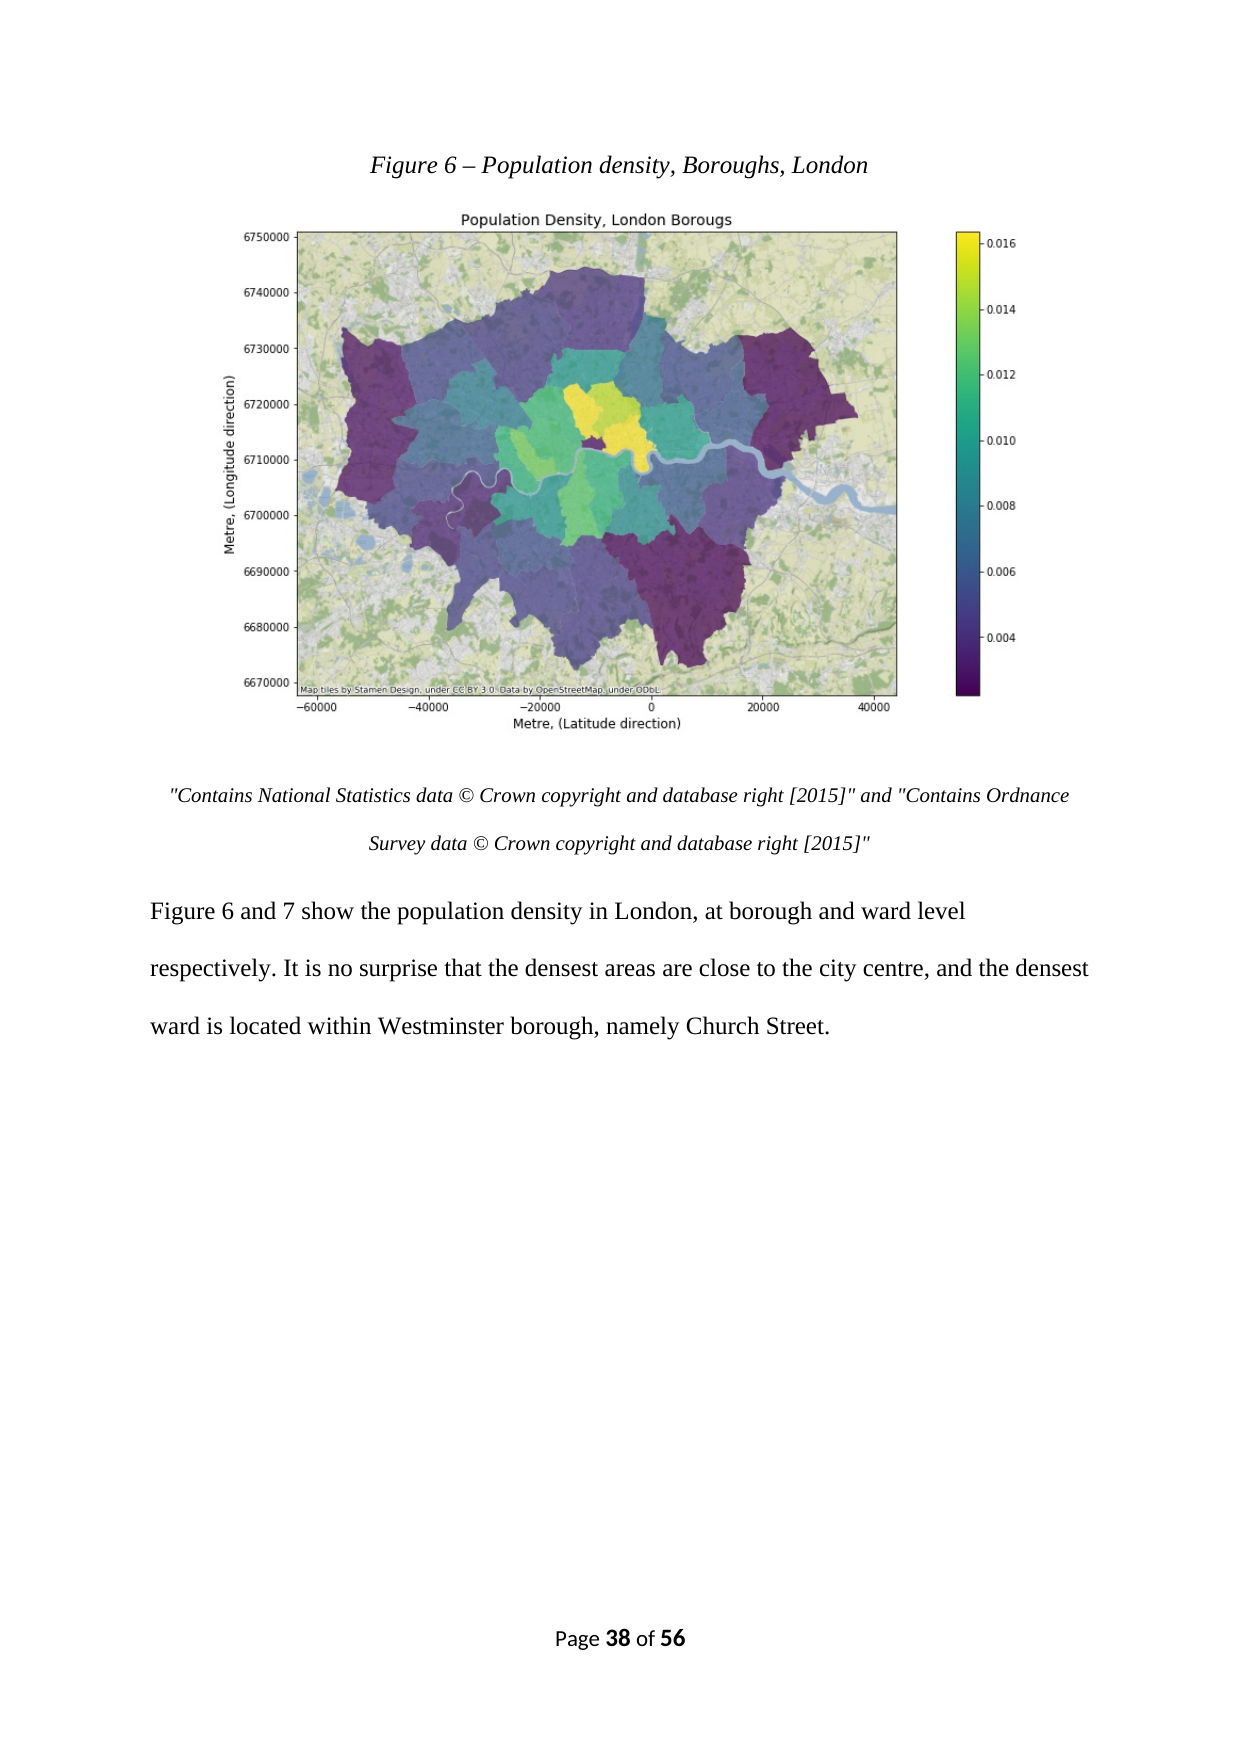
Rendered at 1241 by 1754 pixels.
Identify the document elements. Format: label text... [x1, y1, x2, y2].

picture [217, 206, 1023, 739]
text Figure 6 and 7 show the population density in London, at borough and ward level respectively. It is no surprise that the densest areas are close to the city centre, and the densest ward is located within Westminster borough, namely Church Street. [150, 896, 1090, 1039]
text "Contains National Statistics data © Crown copyright and database right [2015]" and "Contains Ordnance Survey data © Crown copyright and database right [2015]" [150, 783, 1090, 855]
